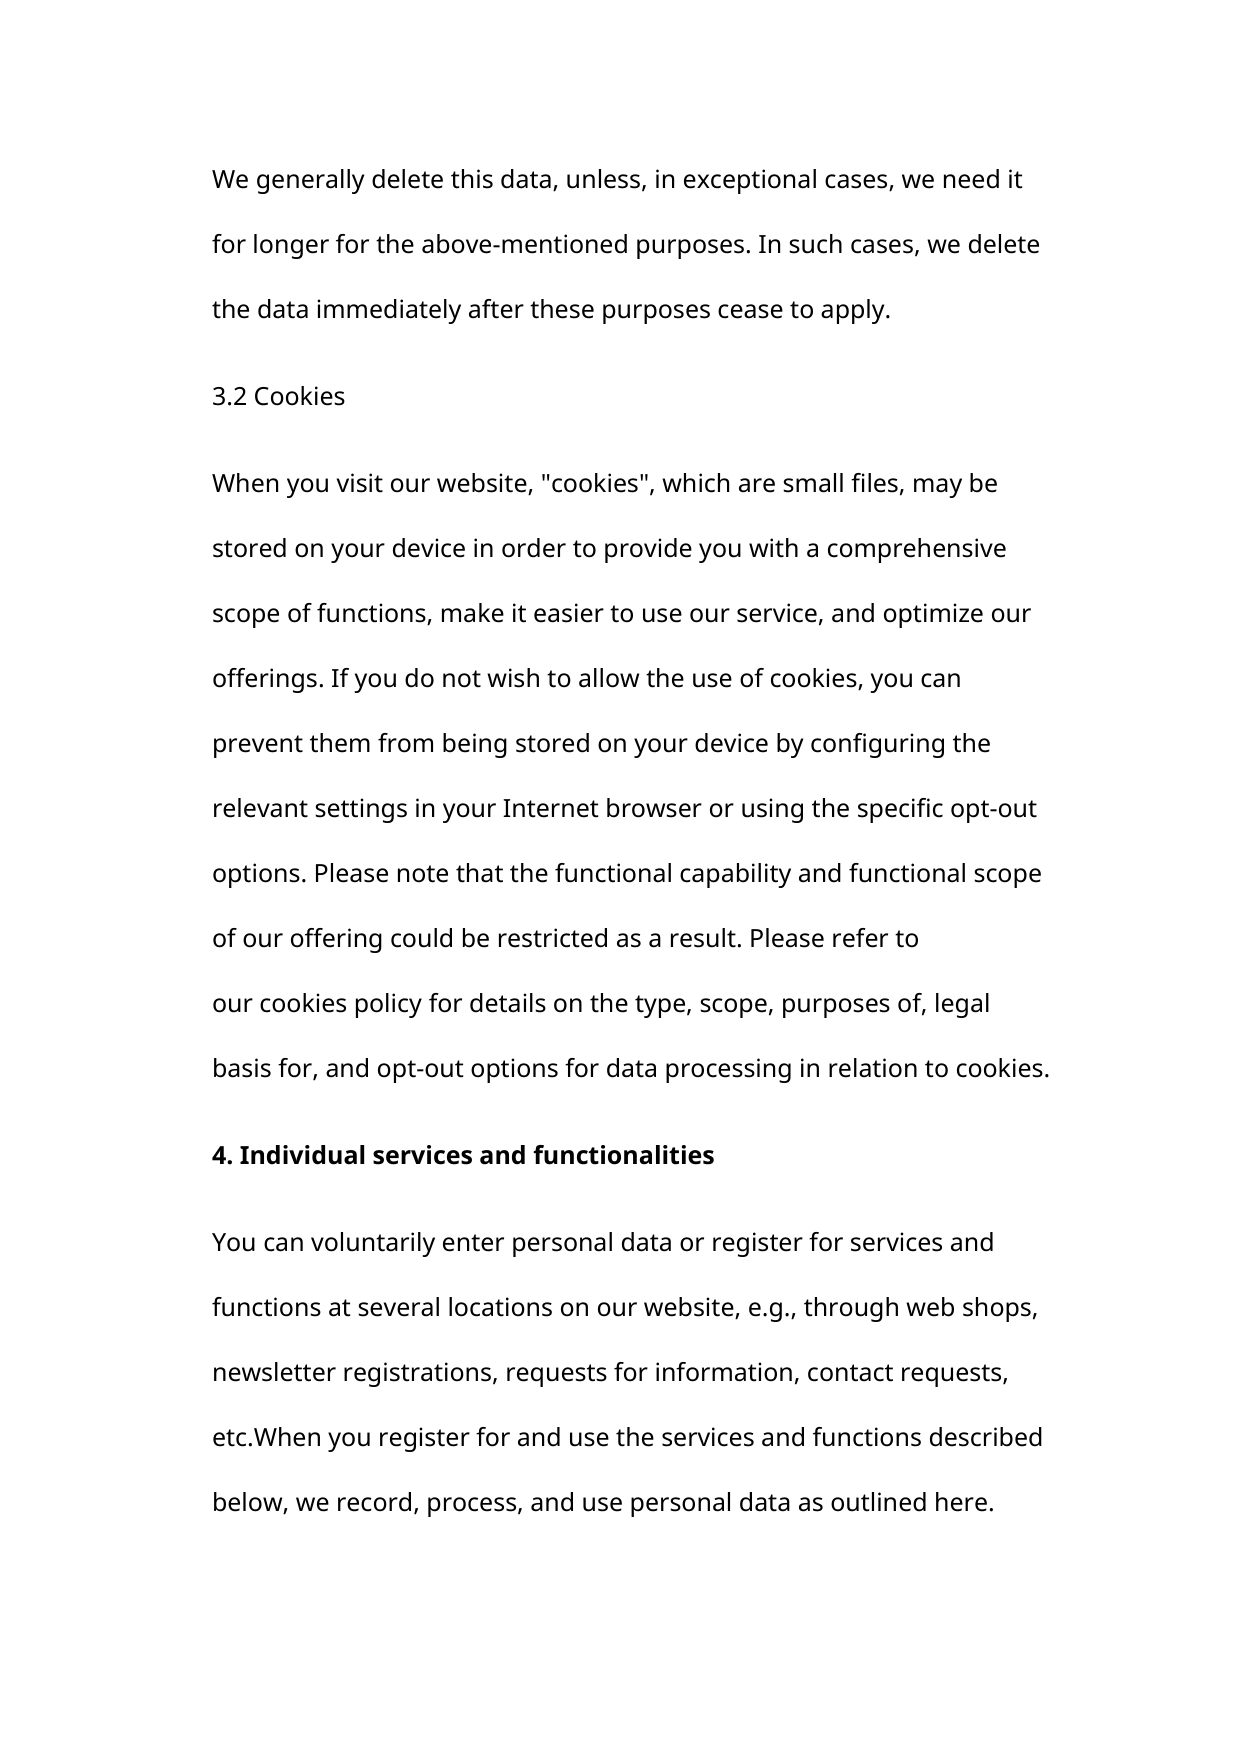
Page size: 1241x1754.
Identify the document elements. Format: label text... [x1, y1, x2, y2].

text 4. Individual services and functionalities [212, 1138, 1053, 1203]
text 3.2 Cookies [212, 379, 1053, 444]
text We generally delete this data, unless, in exceptional cases, we need it for longer for the above-mentioned purposes. In such cases, we delete the data immediately after these purposes cease to apply. [212, 162, 1053, 357]
text When you visit our website, "cookies", which are small files, may be stored on your device in order to provide you with a comprehensive scope of functions, make it easier to use our service, and optimize our offerings. If you do not wish to allow the use of cookies, you can prevent them from being stored on your device by configuring the relevant settings in your Internet browser or using the specific opt-out options. Please note that the functional capability and functional scope of our offering could be restricted as a result. Please refer to our cookies policy for details on the type, scope, purposes of, legal basis for, and opt-out options for data processing in relation to cookies. [212, 466, 1053, 1116]
text You can voluntarily enter personal data or register for services and functions at several locations on our website, e.g., through web shops, newsletter registrations, requests for information, contact requests, etc.When you register for and use the services and functions described below, we record, process, and use personal data as outlined here. [212, 1224, 1053, 1549]
